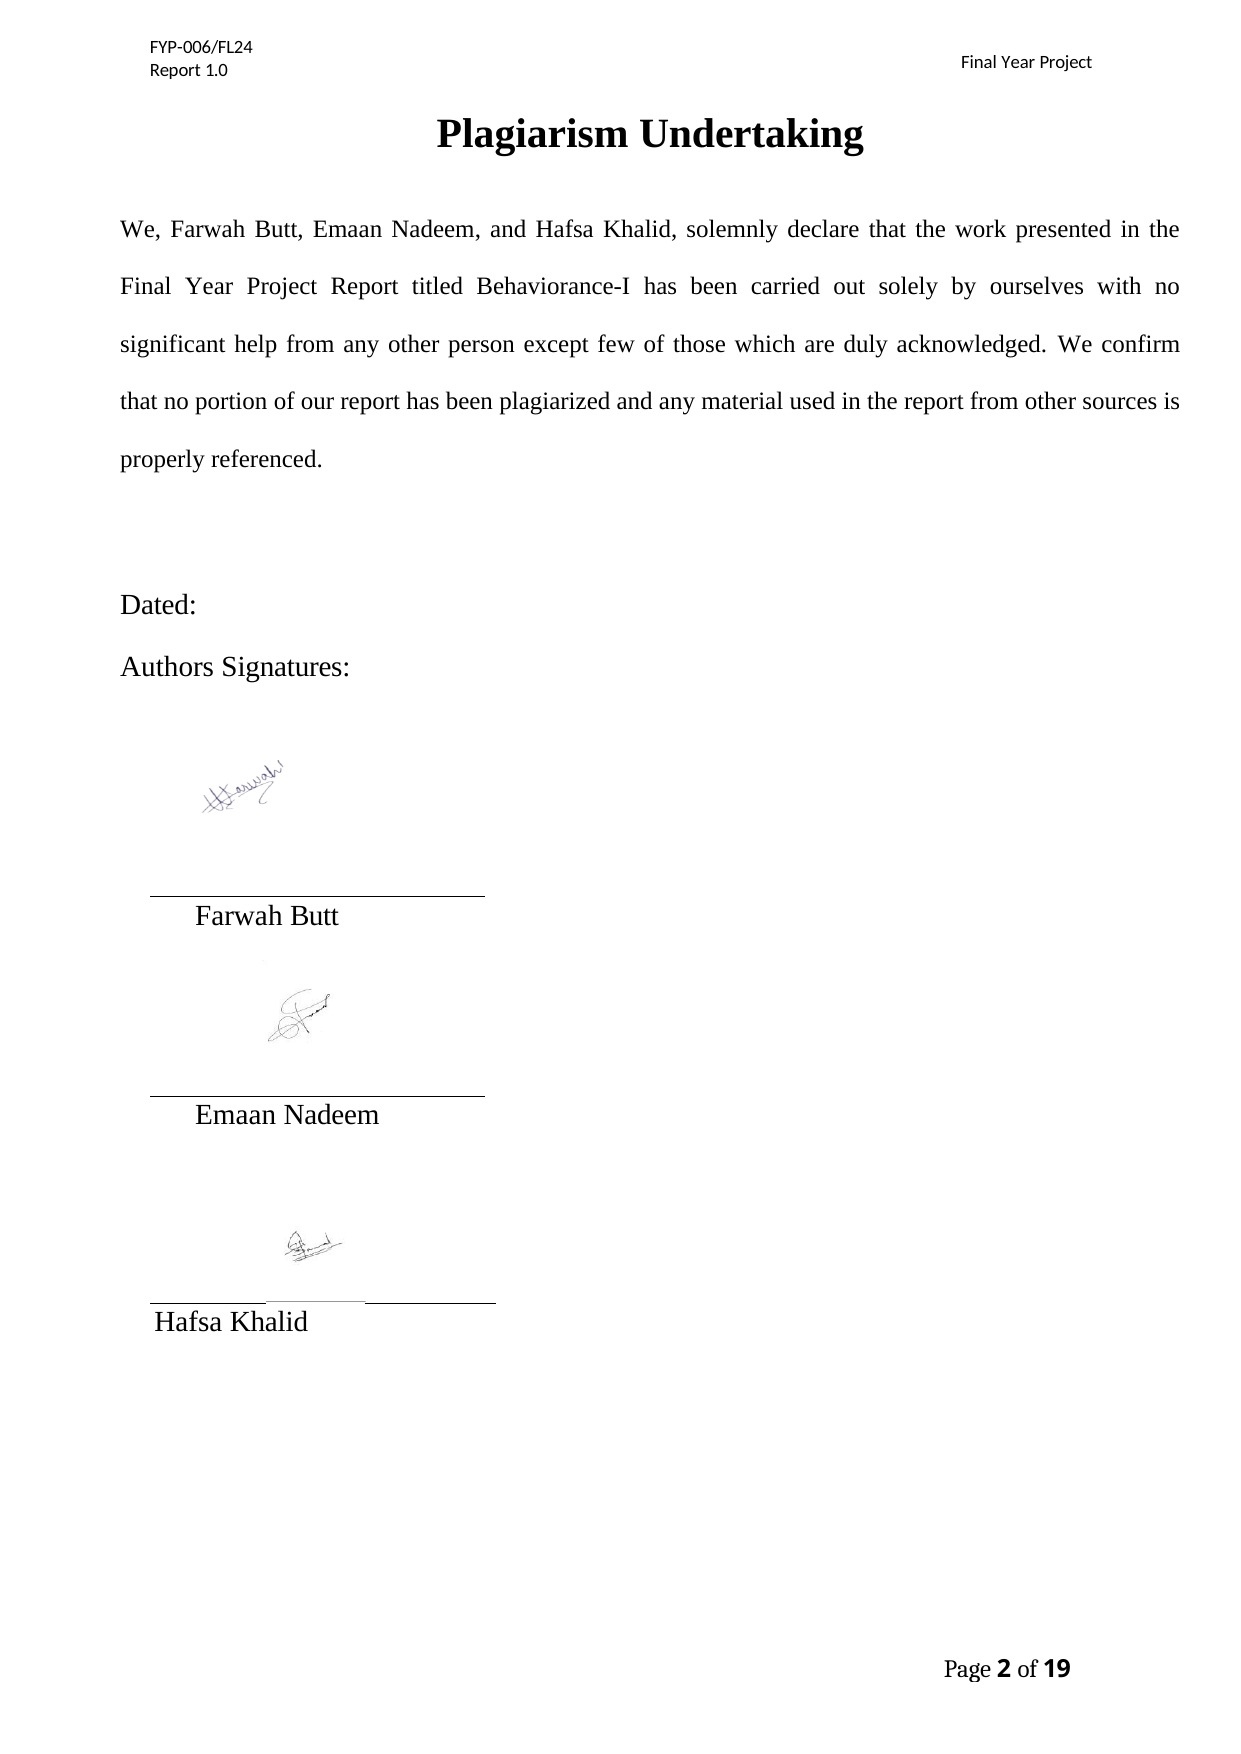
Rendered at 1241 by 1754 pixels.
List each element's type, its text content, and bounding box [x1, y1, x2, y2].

picture [200, 760, 284, 813]
text We, Farwah Butt, Emaan Nadeem, and Hafsa Khalid, solemnly declare that the work presented in the Final Year Project Report titled Behaviorance-I has been carried out solely by ourselves with no significant help from any other person except few of those which are duly acknowledged. We confirm that no portion of our report has been plagiarized and any material used in the report from other sources is properly referenced. [120, 214, 1180, 472]
text Authors Signatures: [120, 649, 1180, 683]
subtitle Plagiarism Undertaking [120, 109, 1180, 157]
text Emaan Nadeem [120, 1094, 1180, 1131]
picture [262, 960, 334, 1043]
text Farwah Butt [120, 894, 1180, 931]
text Dated: [120, 587, 1180, 621]
text Hafsa Khalid [120, 1186, 1180, 1338]
